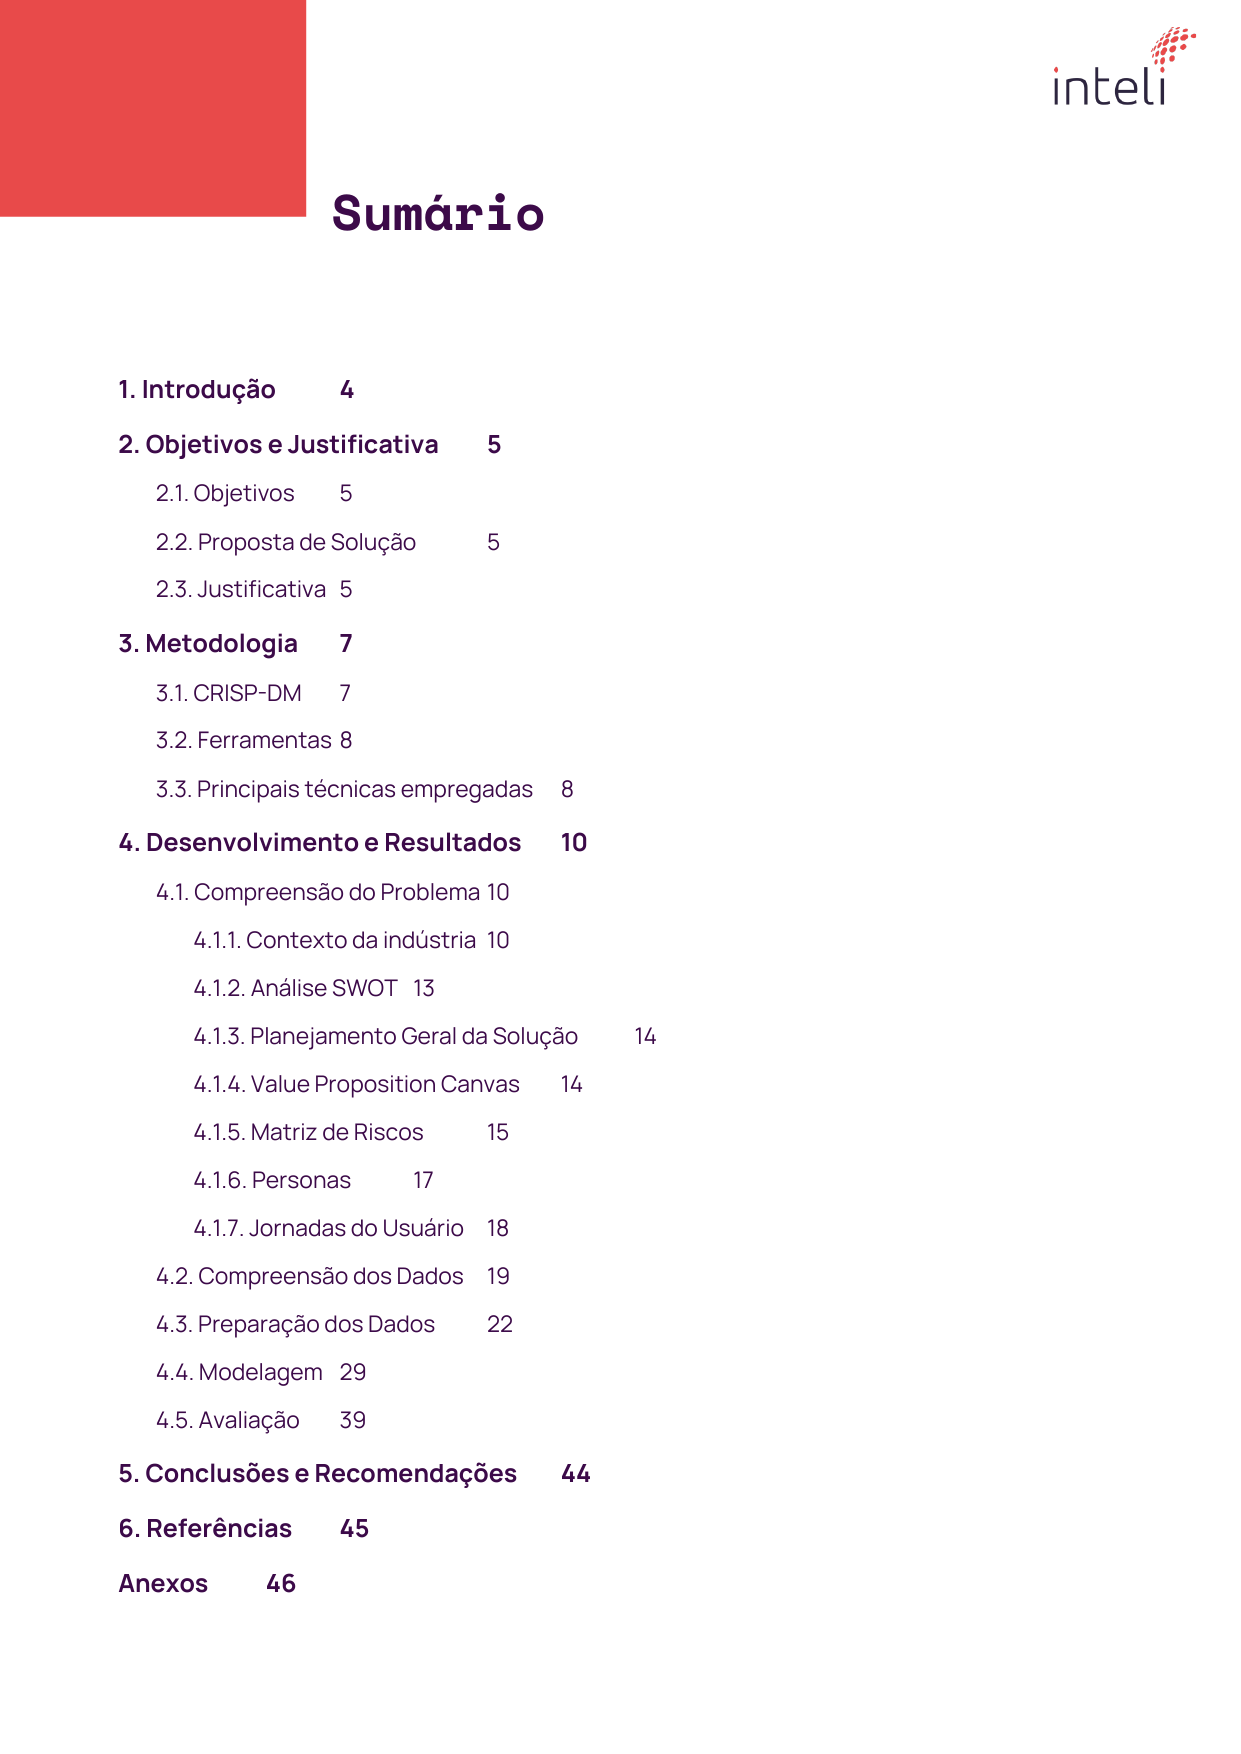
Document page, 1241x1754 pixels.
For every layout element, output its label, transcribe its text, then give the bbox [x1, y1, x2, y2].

subtitle Sumário [118, 174, 1122, 248]
picture [0, 0, 307, 217]
picture [1054, 27, 1197, 105]
